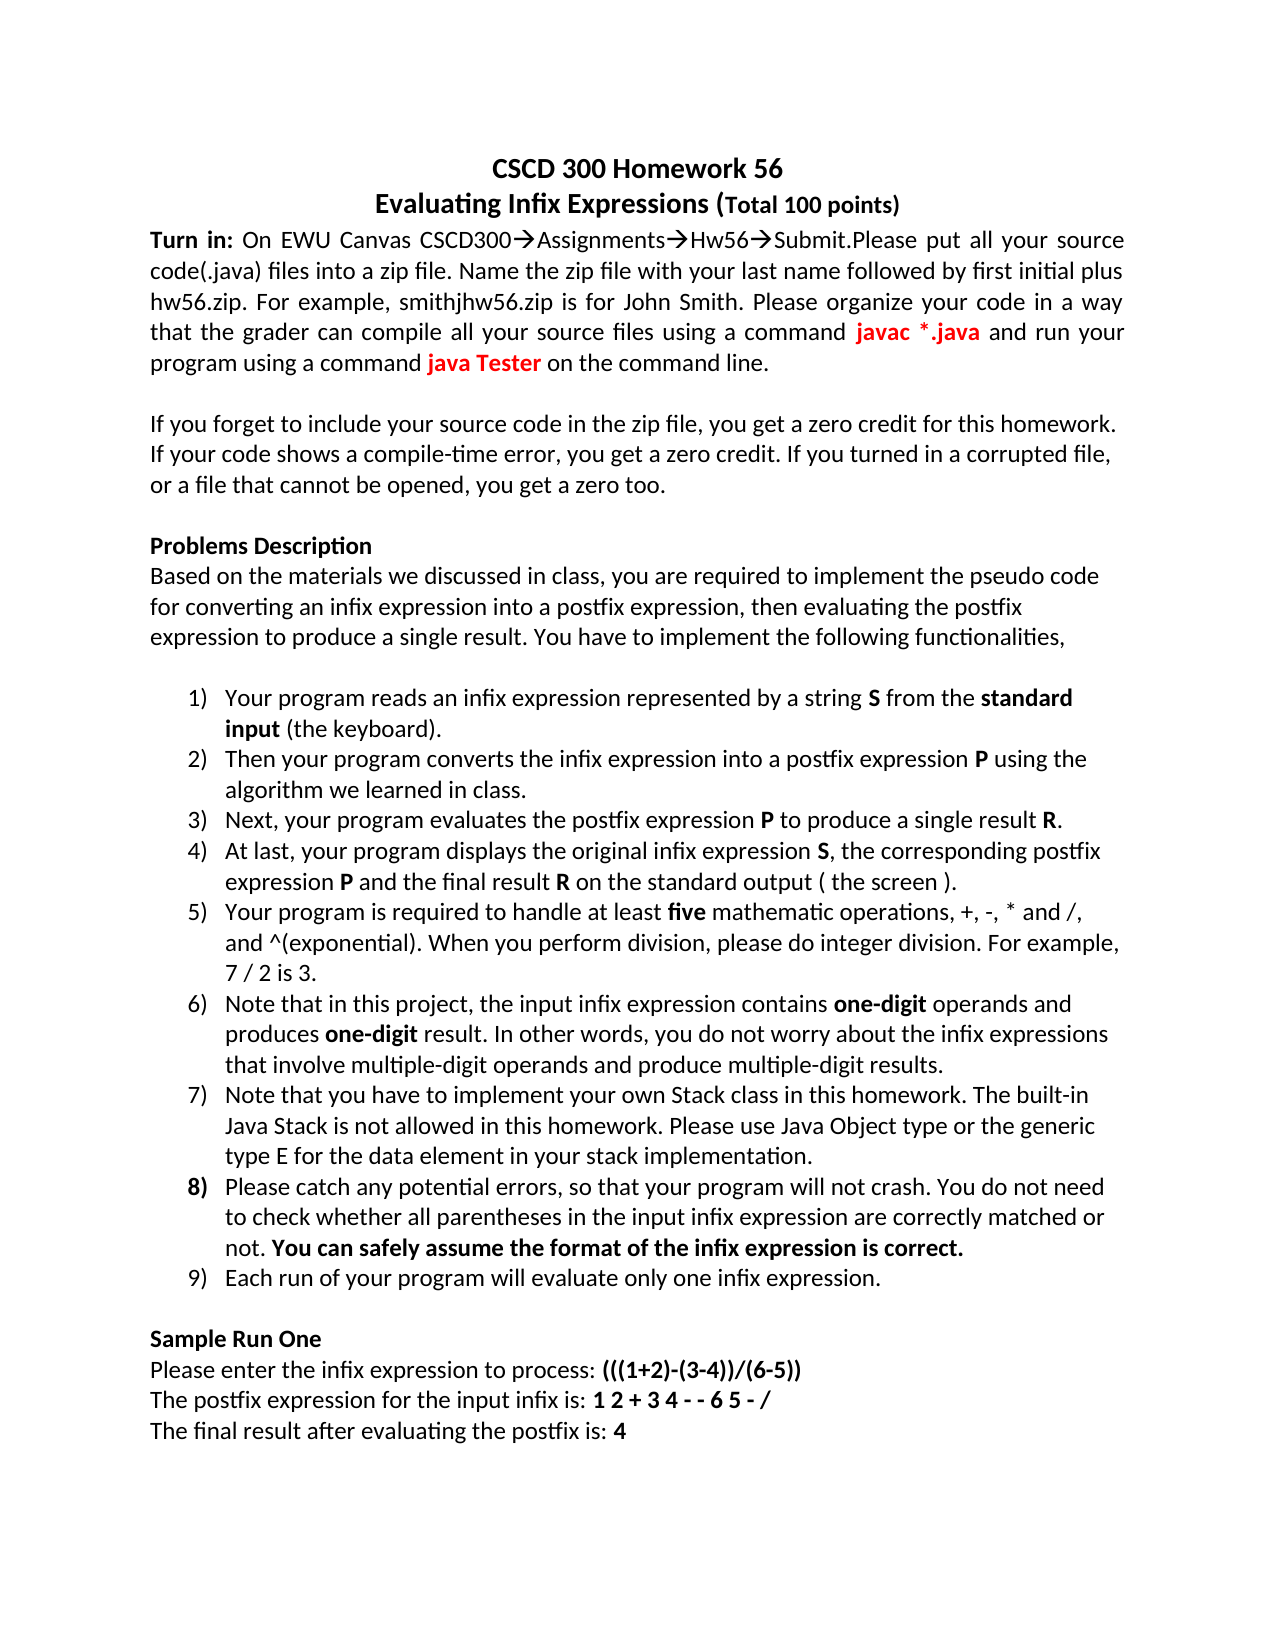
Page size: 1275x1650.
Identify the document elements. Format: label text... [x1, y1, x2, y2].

list Your program reads an infix expression represented by a string S from the standard input (the keyboard). [187, 683, 1125, 744]
text The postfix expression for the input infix is: 1 2 + 3 4 - - 6 5 - / [150, 1384, 1125, 1415]
list Note that in this project, the input infix expression contains one-digit operands and produces one-digit result. In other words, you do not worry about the infix expressions that involve multiple-digit operands and produce multiple-digit results. [187, 988, 1125, 1079]
text Please enter the infix expression to process: (((1+2)-(3-4))/(6-5)) [150, 1354, 1125, 1384]
list At last, your program displays the original infix expression S, the corresponding postfix expression P and the final result R on the standard output ( the screen ). [187, 835, 1125, 896]
text Problems Description [150, 530, 1125, 561]
list Please catch any potential errors, so that your program will not crash. You do not need to check whether all parentheses in the input infix expression are correctly matched or not. You can safely assume the format of the infix expression is correct. [187, 1171, 1125, 1262]
list Then your program converts the infix expression into a postfix expression P using the algorithm we learned in class. [187, 744, 1125, 805]
list Note that you have to implement your own Stack class in this homework. The built-in Java Stack is not allowed in this homework. Please use Java Object type or the generic type E for the data element in your stack implementation. [187, 1079, 1125, 1171]
text If you forget to include your source code in the zip file, you get a zero credit for this homework. If your code shows a compile-time error, you get a zero credit. If you turned in a corrupted file, or a file that cannot be opened, you get a zero too. [150, 408, 1125, 499]
text Based on the materials we discussed in class, you are required to implement the pseudo code for converting an infix expression into a postfix expression, then evaluating the postfix expression to produce a single result. You have to implement the following functionalities, [150, 561, 1125, 652]
list Sample Run One [150, 1323, 1125, 1354]
text Evaluating Infix Expressions (Total 100 points) [150, 186, 1125, 221]
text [150, 1415, 1125, 1446]
list 7 / 2 is 3. [225, 957, 1125, 988]
text CSCD 300 Homework 56 [150, 150, 1125, 186]
list Next, your program evaluates the postfix expression P to produce a single result R. [187, 805, 1125, 835]
list Your program is required to handle at least five mathematic operations, +, -, * and /, and ^(exponential). When you perform division, please do integer division. For example, [187, 896, 1125, 957]
list Each run of your program will evaluate only one infix expression. [187, 1262, 1125, 1293]
text Turn in: On EWU Canvas CSCD300AssignmentsHw56Submit. Please put all your source code(.java) files into a zip file. Name the zip file with your last name followed by first initial plus hw56.zip. For example, smithjhw56.zip is for John Smith. Please organize your code in a way that the grader can compile all your source files using a command javac *.java and run your program using a command java Tester on the command line. [150, 221, 1125, 377]
